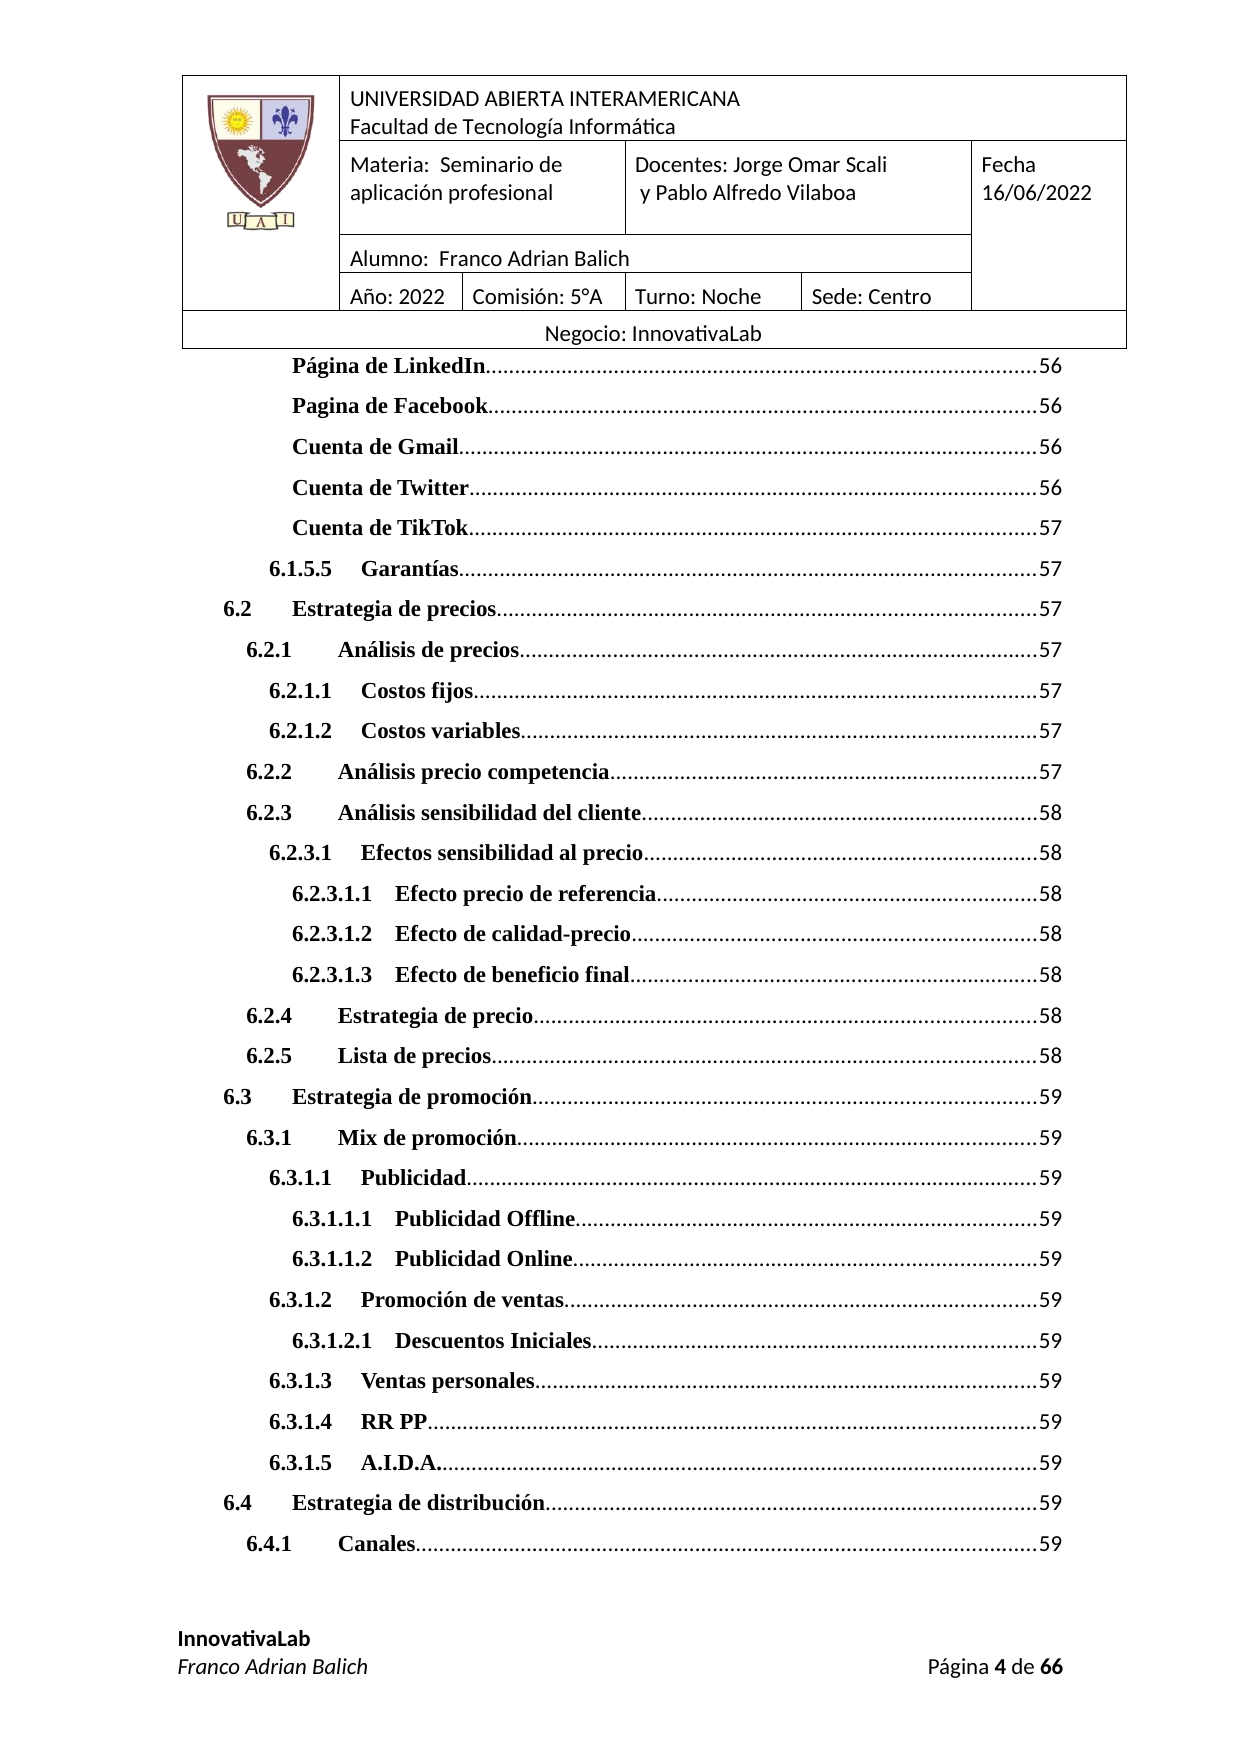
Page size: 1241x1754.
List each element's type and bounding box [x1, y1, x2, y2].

picture [202, 84, 317, 235]
